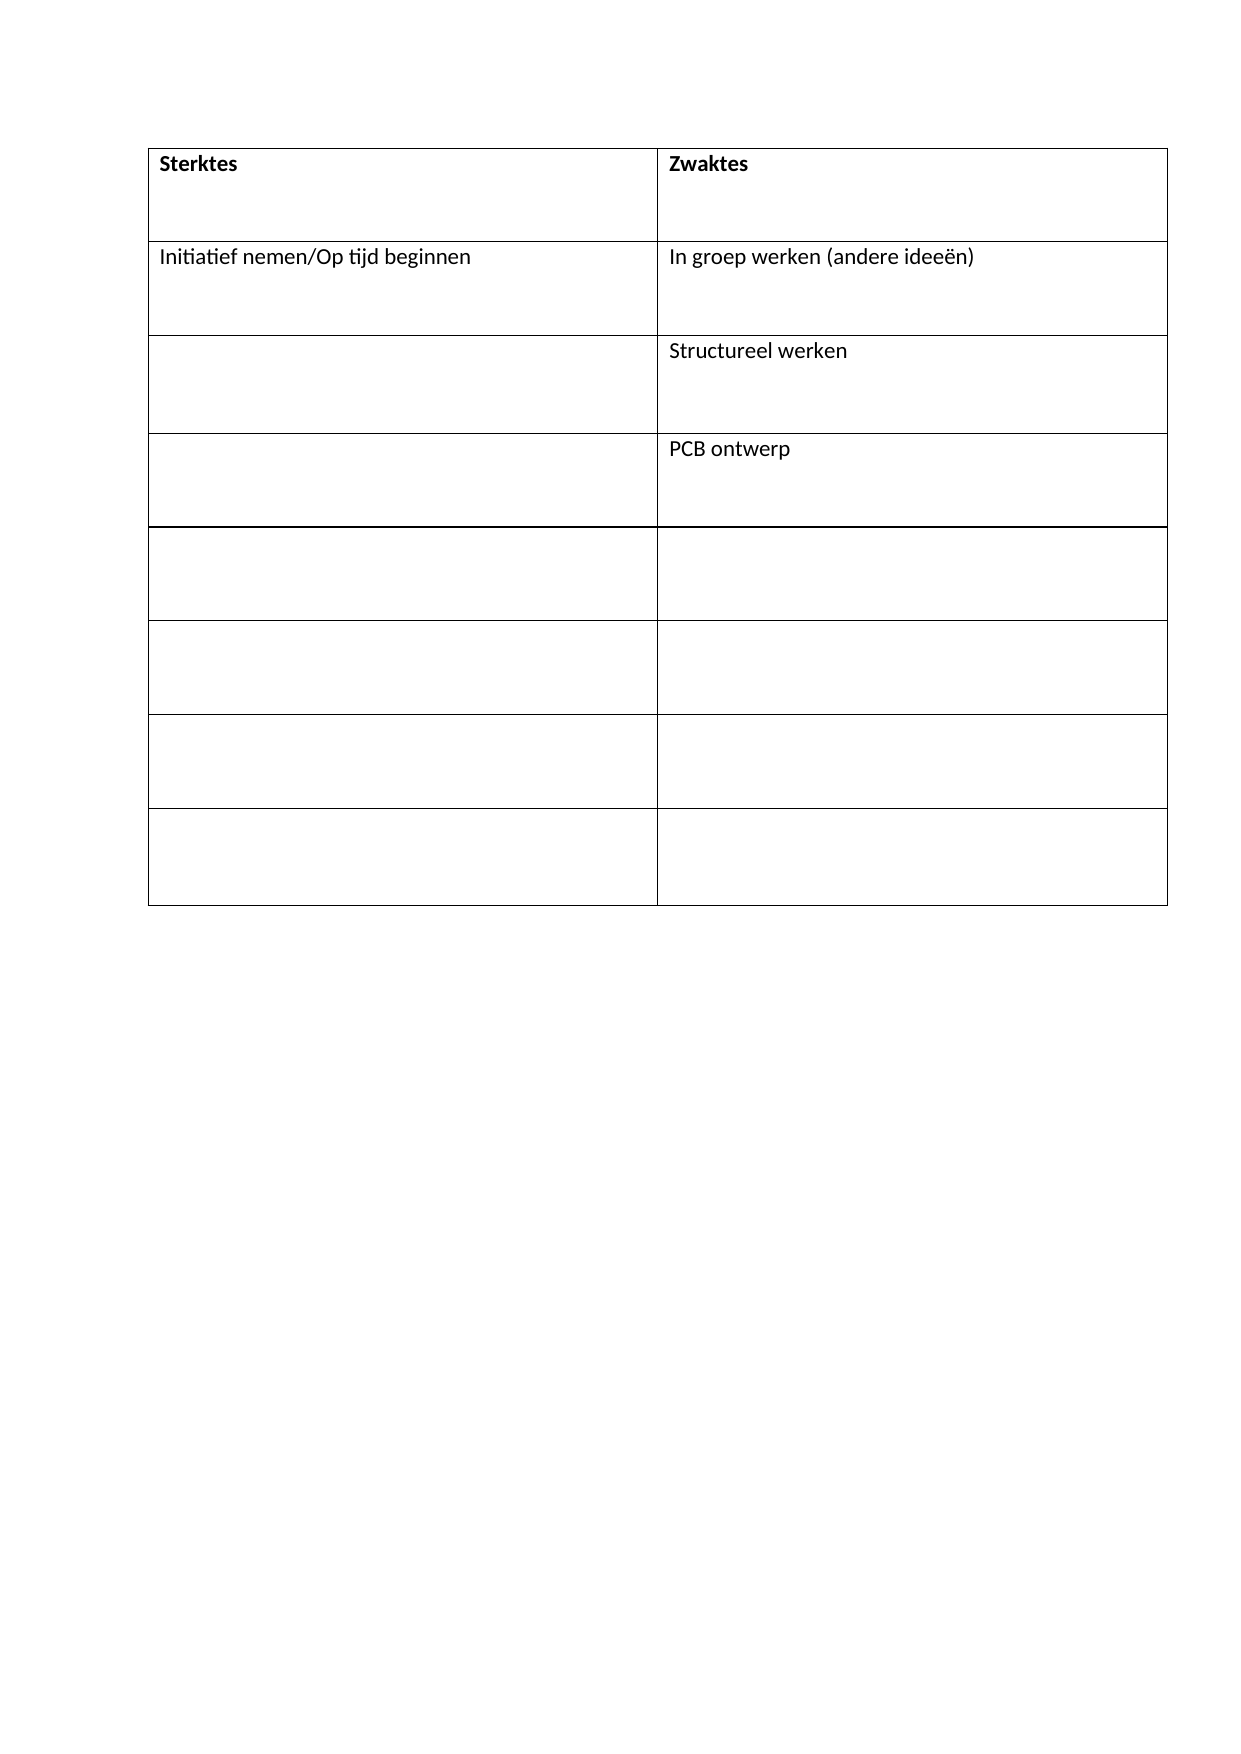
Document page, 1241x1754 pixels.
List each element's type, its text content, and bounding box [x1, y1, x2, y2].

table_header Zwaktes [658, 149, 1167, 241]
table_cell [149, 809, 657, 905]
table_cell [149, 528, 657, 620]
table_header Sterktes [149, 149, 657, 241]
table_cell [658, 528, 1167, 620]
table_cell PCB ontwerp [658, 434, 1167, 526]
table_cell [658, 715, 1167, 807]
table_cell [149, 434, 657, 526]
table_cell [149, 715, 657, 807]
table_cell Structureel werken [658, 336, 1167, 433]
table_cell [658, 621, 1167, 714]
table_cell [658, 809, 1167, 905]
table_cell [149, 336, 657, 433]
table_cell In groep werken (andere ideeën) [658, 242, 1167, 335]
table_cell [149, 621, 657, 714]
table_cell Initiatief nemen/Op tijd beginnen [149, 242, 657, 335]
